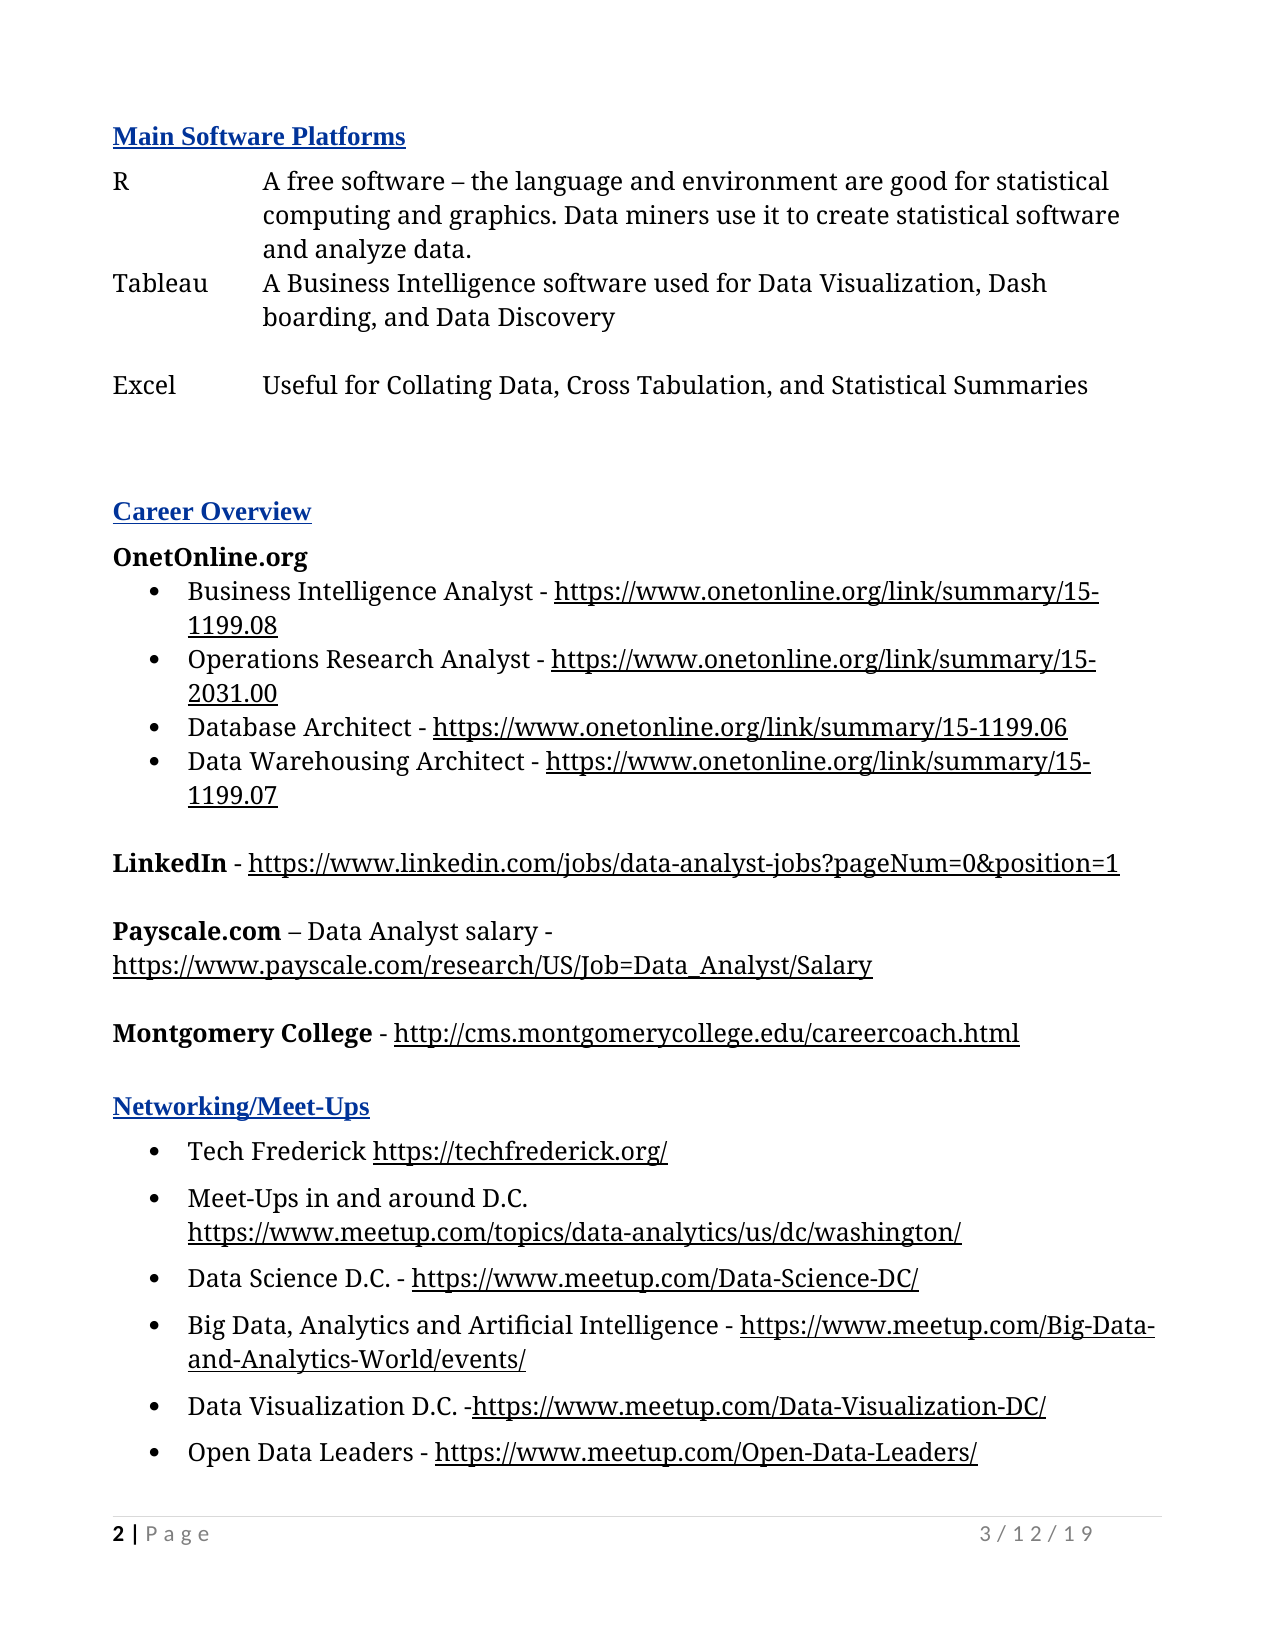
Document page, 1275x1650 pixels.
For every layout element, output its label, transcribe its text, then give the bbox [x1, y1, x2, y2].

list Business Intelligence Analyst - https://www.onetonline.org/link/summary/15-1199.08 [150, 573, 1162, 641]
text Tableau A Business Intelligence software used for Data Visualization, Dash boarding, and Data Discovery [112, 266, 1162, 334]
text OnetOnline.org [112, 539, 1162, 573]
list Data Science D.C. - https://www.meetup.com/Data-Science-DC/ [150, 1261, 1162, 1295]
text Payscale.com – Data Analyst salary - https://www.payscale.com/research/US/Job=Data_Analyst/Salary [112, 914, 1162, 982]
list Tech Frederick https://techfrederick.org/ [150, 1134, 1162, 1168]
text Networking/Meet-Ups [112, 1090, 1162, 1121]
list Data Visualization D.C. -https://www.meetup.com/Data-Visualization-DC/ [150, 1388, 1162, 1422]
list Open Data Leaders - https://www.meetup.com/Open-Data-Leaders/ [150, 1435, 1162, 1469]
list Meet-Ups in and around D.C. https://www.meetup.com/topics/data-analytics/us/dc/washington/ [150, 1181, 1162, 1249]
text Excel Useful for Collating Data, Cross Tabulation, and Statistical Summaries [112, 368, 1162, 402]
list Data Warehousing Architect - https://www.onetonline.org/link/summary/15-1199.07 [150, 743, 1162, 812]
text LinkedIn - https://www.linkedin.com/jobs/data-analyst-jobs?pageNum=0&position=1 [112, 846, 1162, 880]
list Operations Research Analyst - https://www.onetonline.org/link/summary/15-2031.00 [150, 641, 1162, 709]
text Main Software Platforms [112, 120, 1162, 151]
text Career Overview [112, 496, 1162, 527]
text R A free software – the language and environment are good for statistical computing and graphics. Data miners use it to create statistical software and analyze data. [112, 164, 1162, 266]
list Big Data, Analytics and Artificial Intelligence - https://www.meetup.com/Big-Data-and-Analytics-World/events/ [150, 1308, 1162, 1376]
text Montgomery College - http://cms.montgomerycollege.edu/careercoach.html [112, 1016, 1162, 1050]
list Database Architect - https://www.onetonline.org/link/summary/15-1199.06 [150, 709, 1162, 743]
